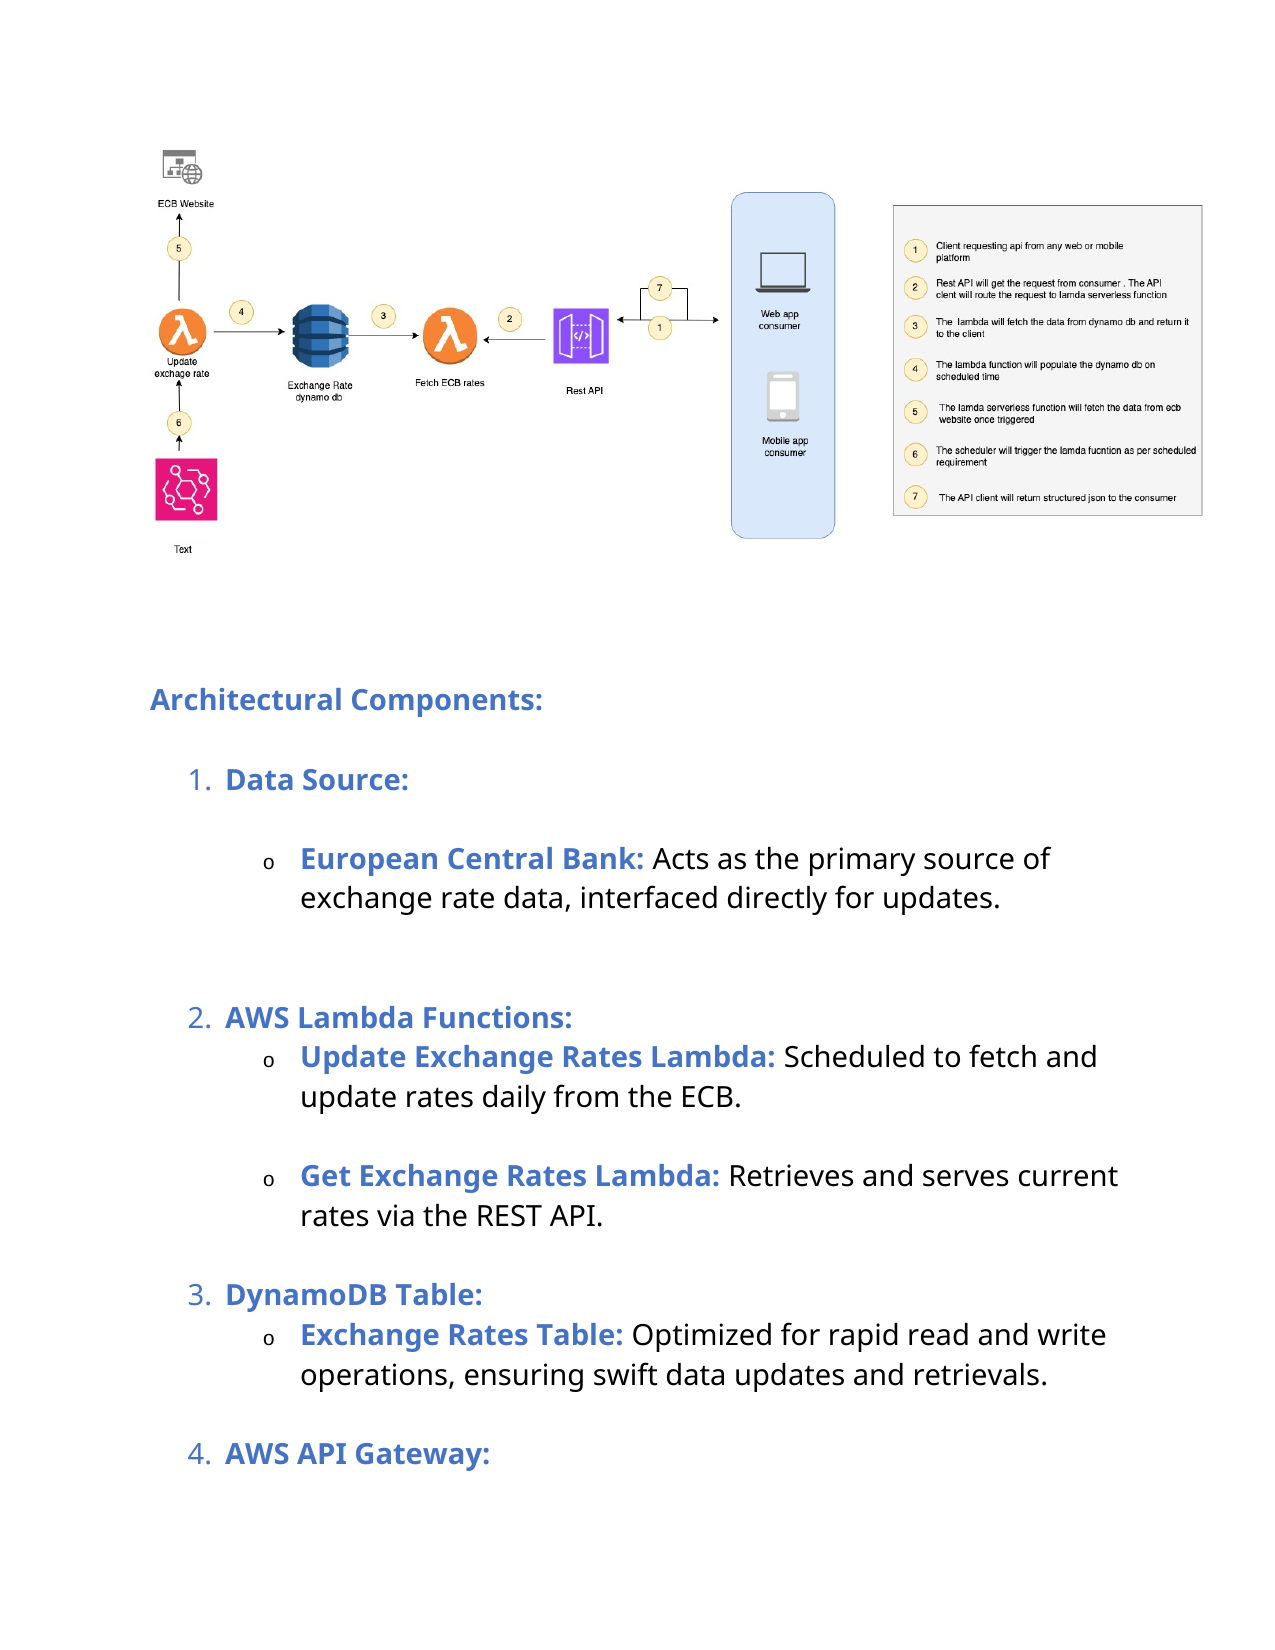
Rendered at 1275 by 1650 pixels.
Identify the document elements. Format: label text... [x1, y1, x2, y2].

picture [150, 150, 1224, 561]
list AWS API Gateway: [187, 1433, 1125, 1473]
list AWS Lambda Functions: [187, 997, 1125, 1037]
list DynamoDB Table: [187, 1275, 1125, 1314]
list Update Exchange Rates Lambda: Scheduled to fetch and update rates daily from the ECB. [262, 1037, 1125, 1116]
list Exchange Rates Table: Optimized for rapid read and write operations, ensuring swift data updates and retrievals. [262, 1314, 1125, 1394]
list Data Source: [187, 759, 1125, 798]
text Architectural Components: [150, 679, 1125, 719]
list Get Exchange Rates Lambda: Retrieves and serves current rates via the REST API. [262, 1156, 1125, 1235]
list European Central Bank: Acts as the primary source of exchange rate data, interfaced directly for updates. [262, 838, 1125, 917]
